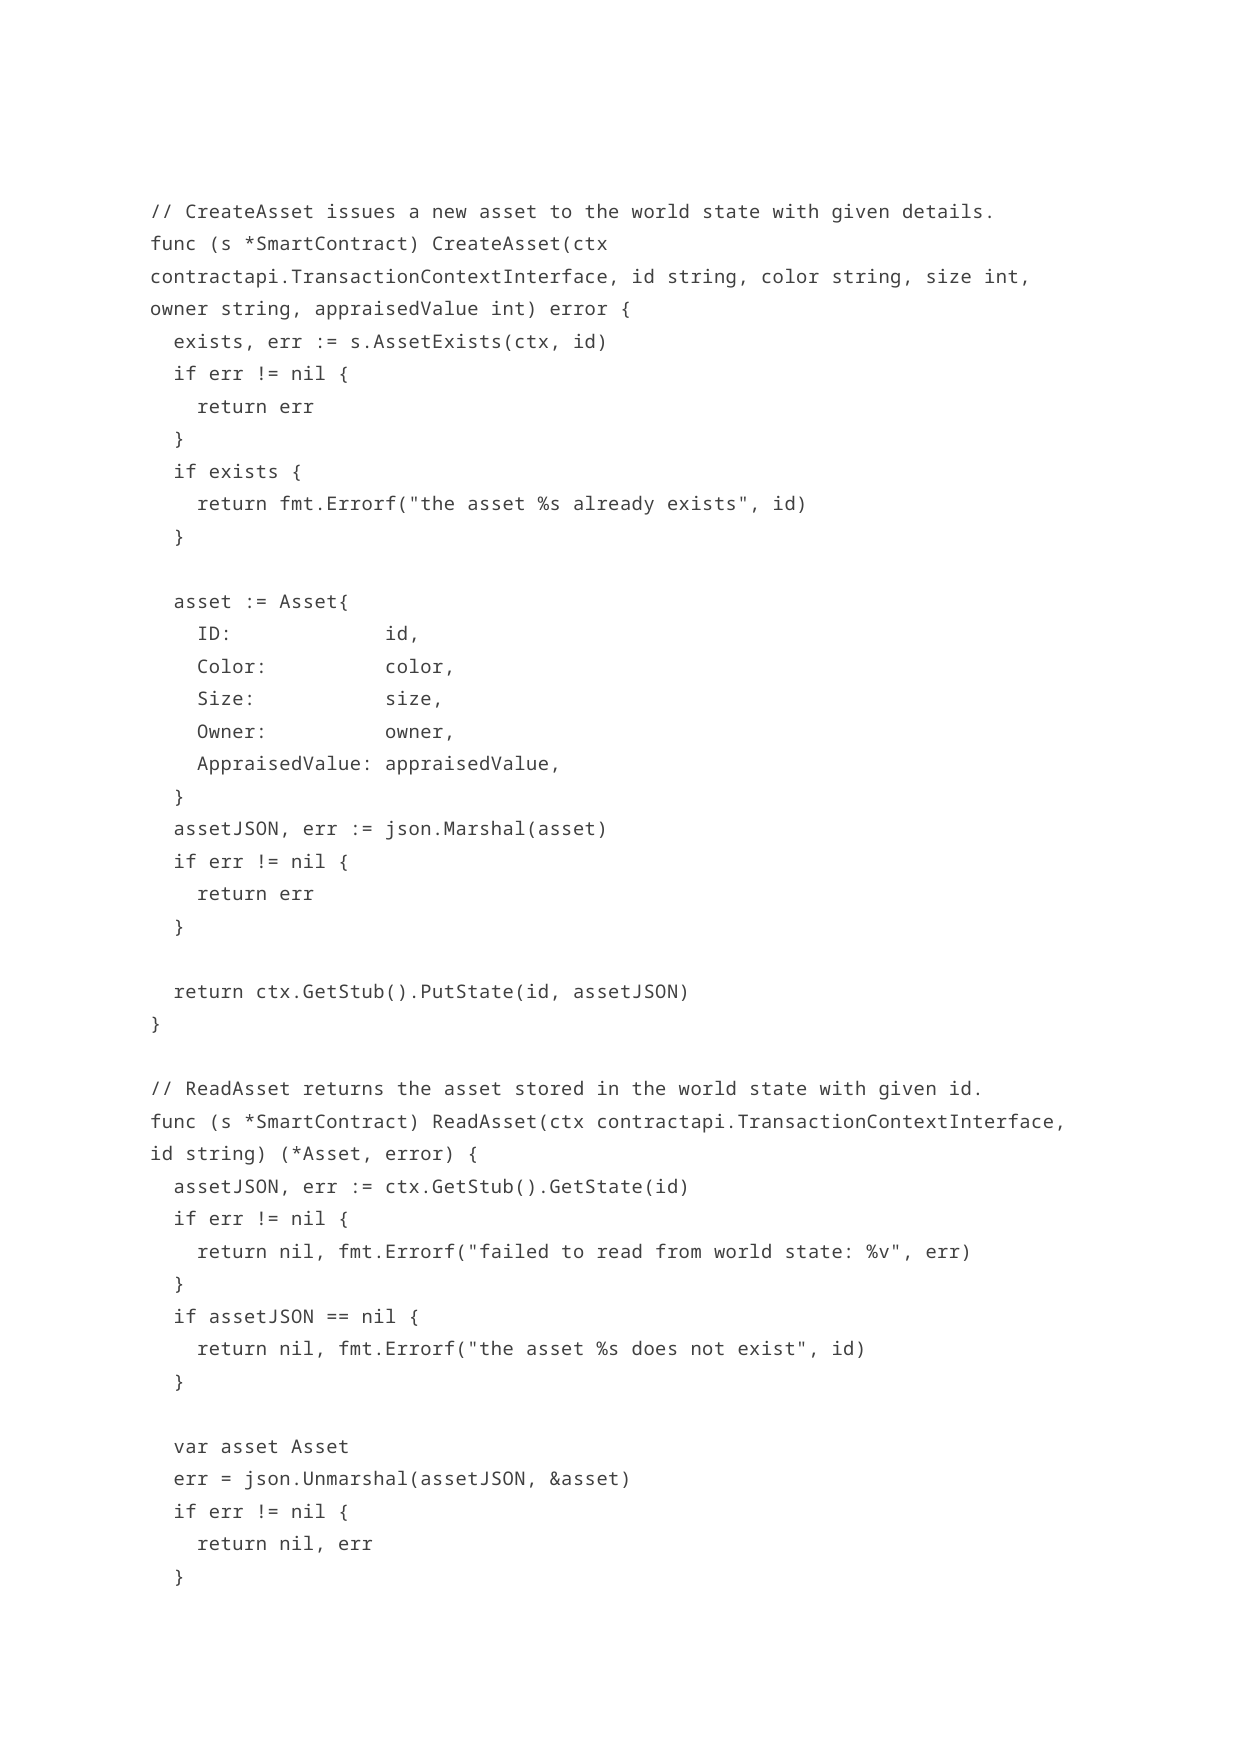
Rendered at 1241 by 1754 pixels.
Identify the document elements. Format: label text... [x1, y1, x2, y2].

text } [150, 1267, 1090, 1299]
text exists, err := s.AssetExists(ctx, id) [150, 324, 1090, 357]
text err = json.Unmarshal(assetJSON, &asset) [150, 1462, 1090, 1494]
text assetJSON, err := json.Marshal(asset) [150, 812, 1090, 844]
text } [150, 1559, 1090, 1592]
text return nil, err [150, 1527, 1090, 1559]
text return nil, fmt.Errorf("the asset %s does not exist", id) [150, 1332, 1090, 1364]
text return nil, fmt.Errorf("failed to read from world state: %v", err) [150, 1234, 1090, 1267]
text if err != nil { [150, 357, 1090, 389]
text assetJSON, err := ctx.GetStub().GetState(id) [150, 1169, 1090, 1202]
text } [150, 1007, 1090, 1039]
text Color: color, [150, 649, 1090, 682]
text Size: size, [150, 682, 1090, 714]
text func (s *SmartContract) ReadAsset(ctx contractapi.TransactionContextInterface, id string) (*Asset, error) { [150, 1104, 1090, 1169]
text } [150, 909, 1090, 942]
text if err != nil { [150, 844, 1090, 877]
text if err != nil { [150, 1494, 1090, 1527]
text // ReadAsset returns the asset stored in the world state with given id. [150, 1072, 1090, 1104]
text return err [150, 389, 1090, 422]
text var asset Asset [150, 1429, 1090, 1462]
text } [150, 1364, 1090, 1397]
text } [150, 779, 1090, 812]
text } [150, 422, 1090, 454]
text if err != nil { [150, 1202, 1090, 1234]
text return err [150, 877, 1090, 909]
text AppraisedValue: appraisedValue, [150, 747, 1090, 779]
text return fmt.Errorf("the asset %s already exists", id) [150, 487, 1090, 519]
text asset := Asset{ [150, 584, 1090, 617]
text if assetJSON == nil { [150, 1299, 1090, 1332]
text ID: id, [150, 617, 1090, 649]
text } [150, 519, 1090, 552]
text return ctx.GetStub().PutState(id, assetJSON) [150, 974, 1090, 1007]
text func (s *SmartContract) CreateAsset(ctx contractapi.TransactionContextInterface, id string, color string, size int, owner string, appraisedValue int) error { [150, 227, 1090, 324]
text if exists { [150, 454, 1090, 487]
text Owner: owner, [150, 714, 1090, 747]
text // CreateAsset issues a new asset to the world state with given details. [150, 194, 1090, 227]
